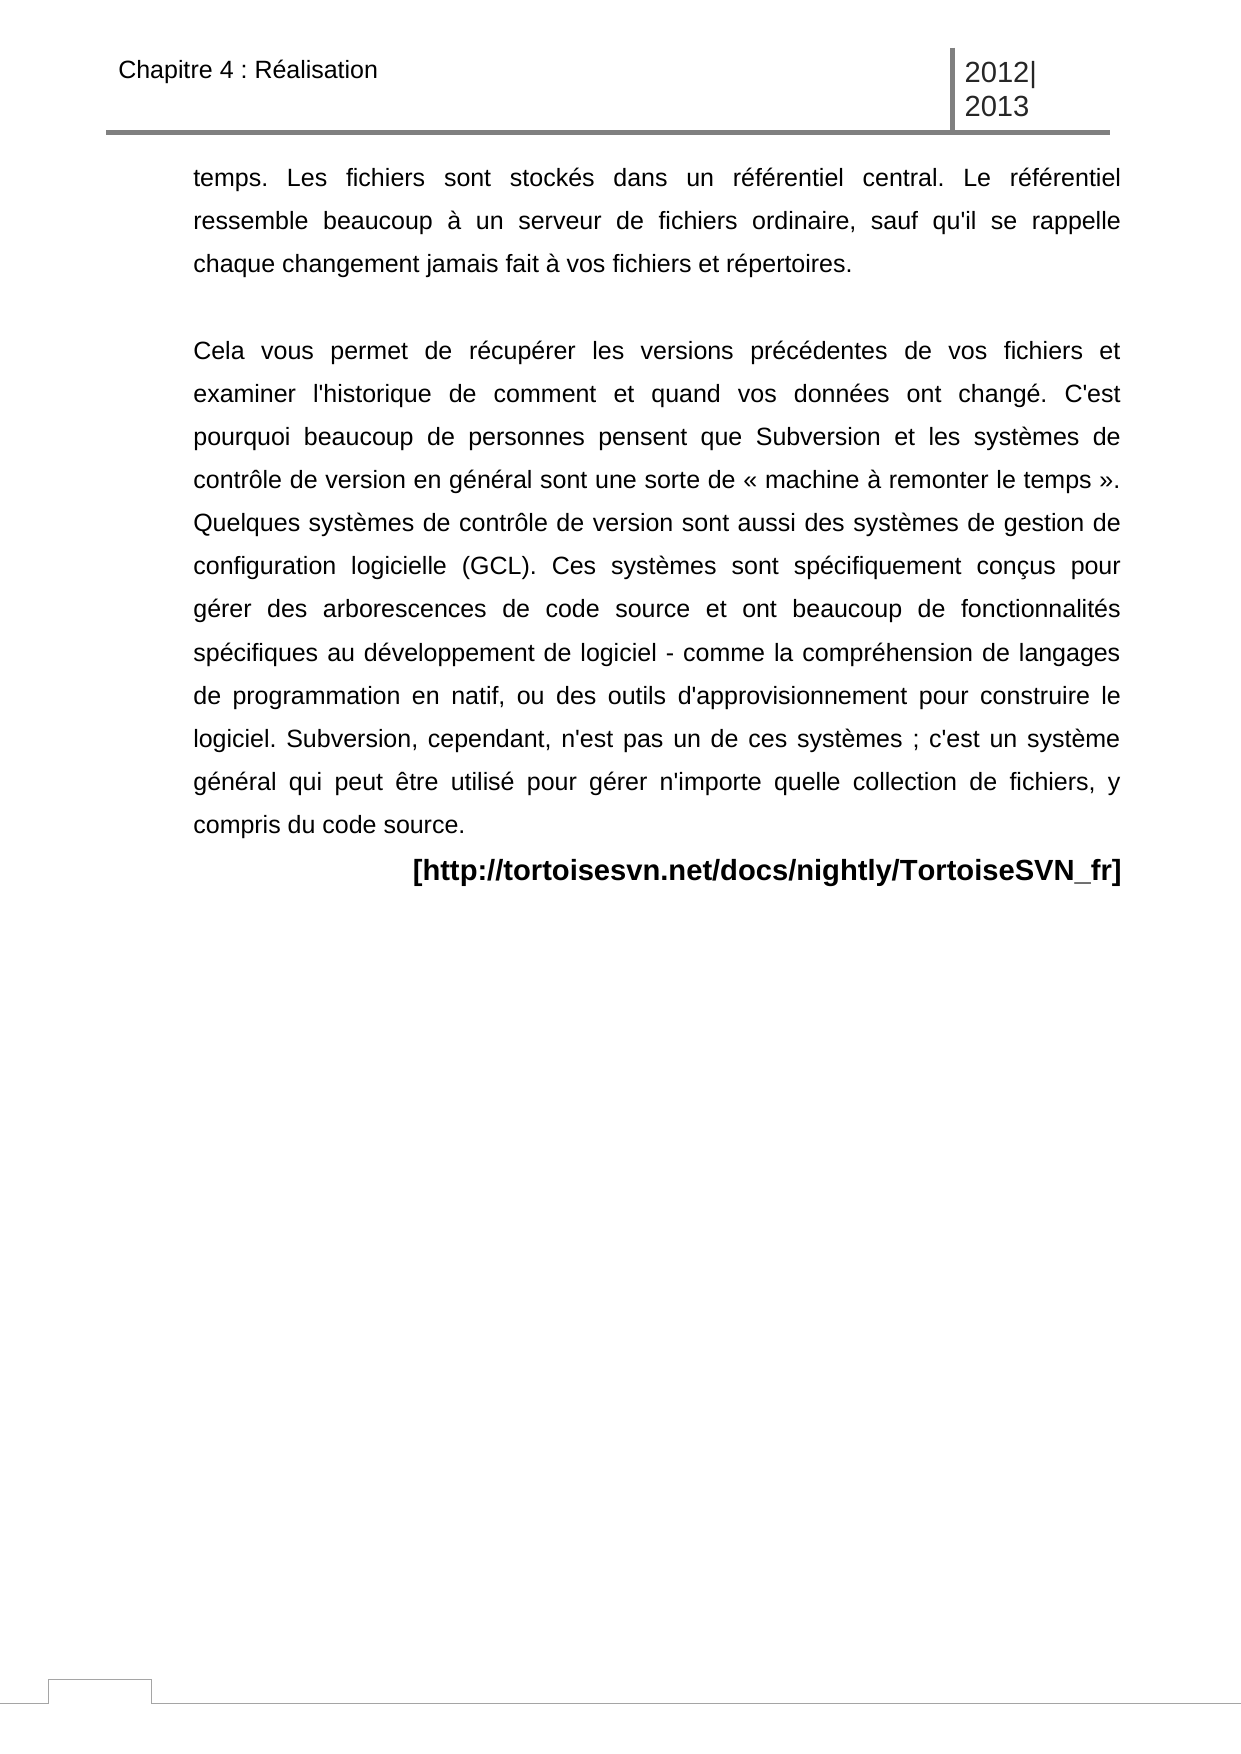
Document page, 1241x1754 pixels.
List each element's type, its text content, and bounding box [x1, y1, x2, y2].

list Cela vous permet de récupérer les versions précédentes de vos fichiers et examiner l'historique de comment et quand vos données ont changé. C'est pourquoi beaucoup de personnes pensent que Subversion et les systèmes de contrôle de version en général sont une sorte de « machine à remonter le temps ». Quelques systèmes de contrôle de version sont aussi des systèmes de gestion de configuration logicielle (GCL). Ces systèmes sont spécifiquement conçus pour gérer des arborescences de code source et ont beaucoup de fonctionnalités spécifiques au développement de logiciel - comme la compréhension de langages de programmation en natif, ou des outils d'approvisionnement pour construire le logiciel. Subversion, cependant, n'est pas un de ces systèmes ; c'est un système général qui peut être utilisé pour gérer n'importe quelle collection de fichiers, y compris du code source. [193, 336, 1122, 839]
list [http://tortoisesvn.net/docs/nightly/TortoiseSVN_fr] [193, 853, 1122, 887]
